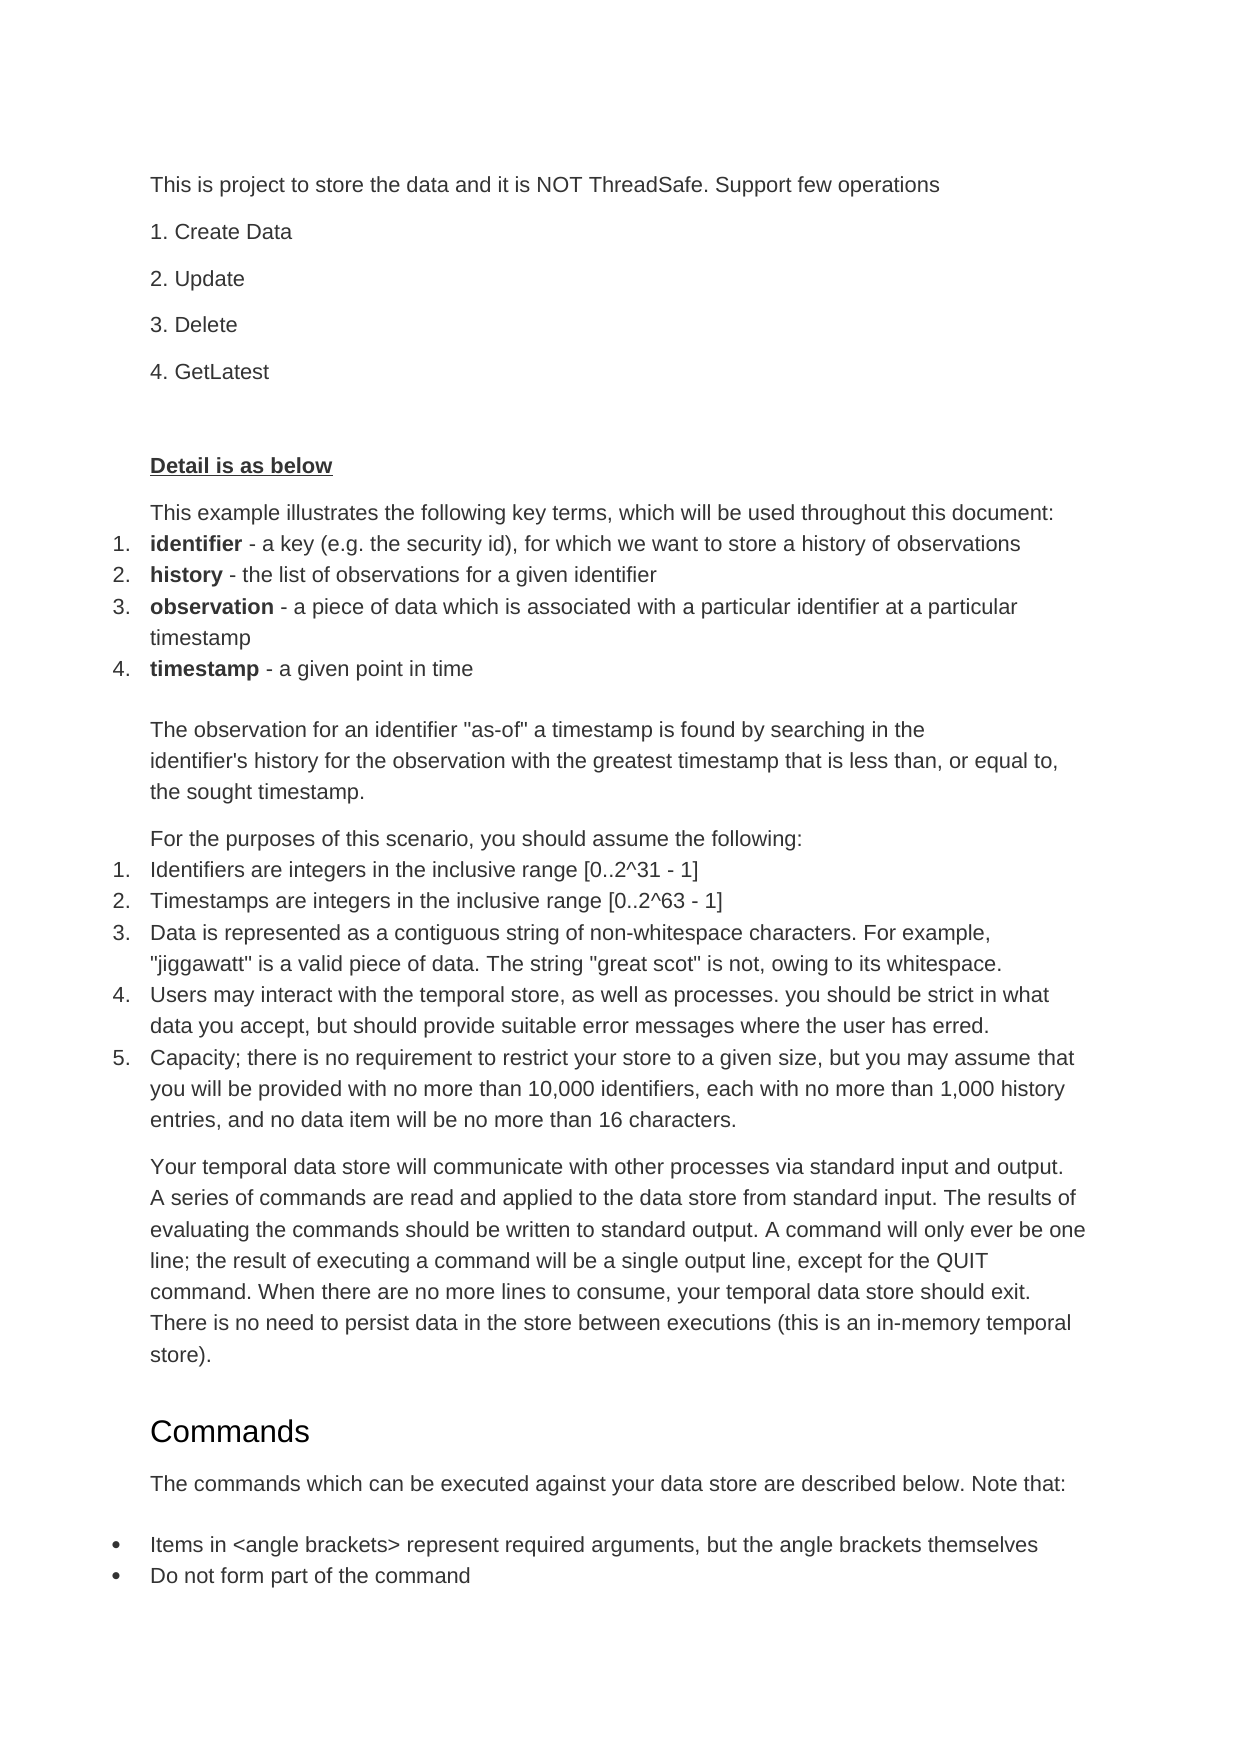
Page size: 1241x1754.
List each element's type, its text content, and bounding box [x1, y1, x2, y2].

text 4. GetLatest [150, 353, 1090, 384]
list Do not form part of the command [112, 1557, 1090, 1588]
text Detail is as below [150, 447, 1090, 478]
list timestamp - a given point in time [112, 650, 1090, 681]
text 1. Create Data [150, 212, 1090, 244]
text This example illustrates the following key terms, which will be used throughout this document: [150, 494, 1090, 525]
text Your temporal data store will communicate with other processes via standard input and output. A series of commands are read and applied to the data store from standard input. The results of evaluating the commands should be written to standard output. A command will only ever be one line; the result of executing a command will be a single output line, except for the QUIT command. When there are no more lines to consume, your temporal data store should exit. There is no need to persist data in the store between executions (this is an in-memory temporal store). [150, 1148, 1090, 1367]
list Identifiers are integers in the inclusive range [0..2^31 - 1] [112, 851, 1090, 882]
list Items in <angle brackets> represent required arguments, but the angle brackets themselves [112, 1526, 1090, 1557]
list history - the list of observations for a given identifier [112, 556, 1090, 587]
list Data is represented as a contiguous string of non-whitespace characters. For example, "jiggawatt" is a valid piece of data. The string "great scot" is not, owing to its whitespace. [112, 913, 1090, 976]
list Timestamps are integers in the inclusive range [0..2^63 - 1] [112, 882, 1090, 913]
list observation - a piece of data which is associated with a particular identifier at a particular timestamp [112, 587, 1090, 650]
text This is project to store the data and it is NOT ThreadSafe. Support few operations [150, 166, 1090, 197]
text 3. Delete [150, 306, 1090, 337]
text The observation for an identifier "as-of" a timestamp is found by searching in the identifier's history for the observation with the greatest timestamp that is less than, or equal to, the sought timestamp. [150, 710, 1090, 804]
text The commands which can be executed against your data store are described below. Note that: [150, 1465, 1090, 1496]
text 2. Update [150, 259, 1090, 291]
list identifier - a key (e.g. the security id), for which we want to store a history of observations [112, 525, 1090, 556]
text Commands [150, 1413, 1090, 1449]
list Users may interact with the temporal store, as well as processes. you should be strict in what data you accept, but should provide suitable error messages where the user has erred. [112, 976, 1090, 1038]
list Capacity; there is no requirement to restrict your store to a given size, but you may assume that you will be provided with no more than 10,000 identifiers, each with no more than 1,000 history entries, and no data item will be no more than 16 characters. [112, 1038, 1090, 1132]
text For the purposes of this scenario, you should assume the following: [150, 820, 1090, 851]
